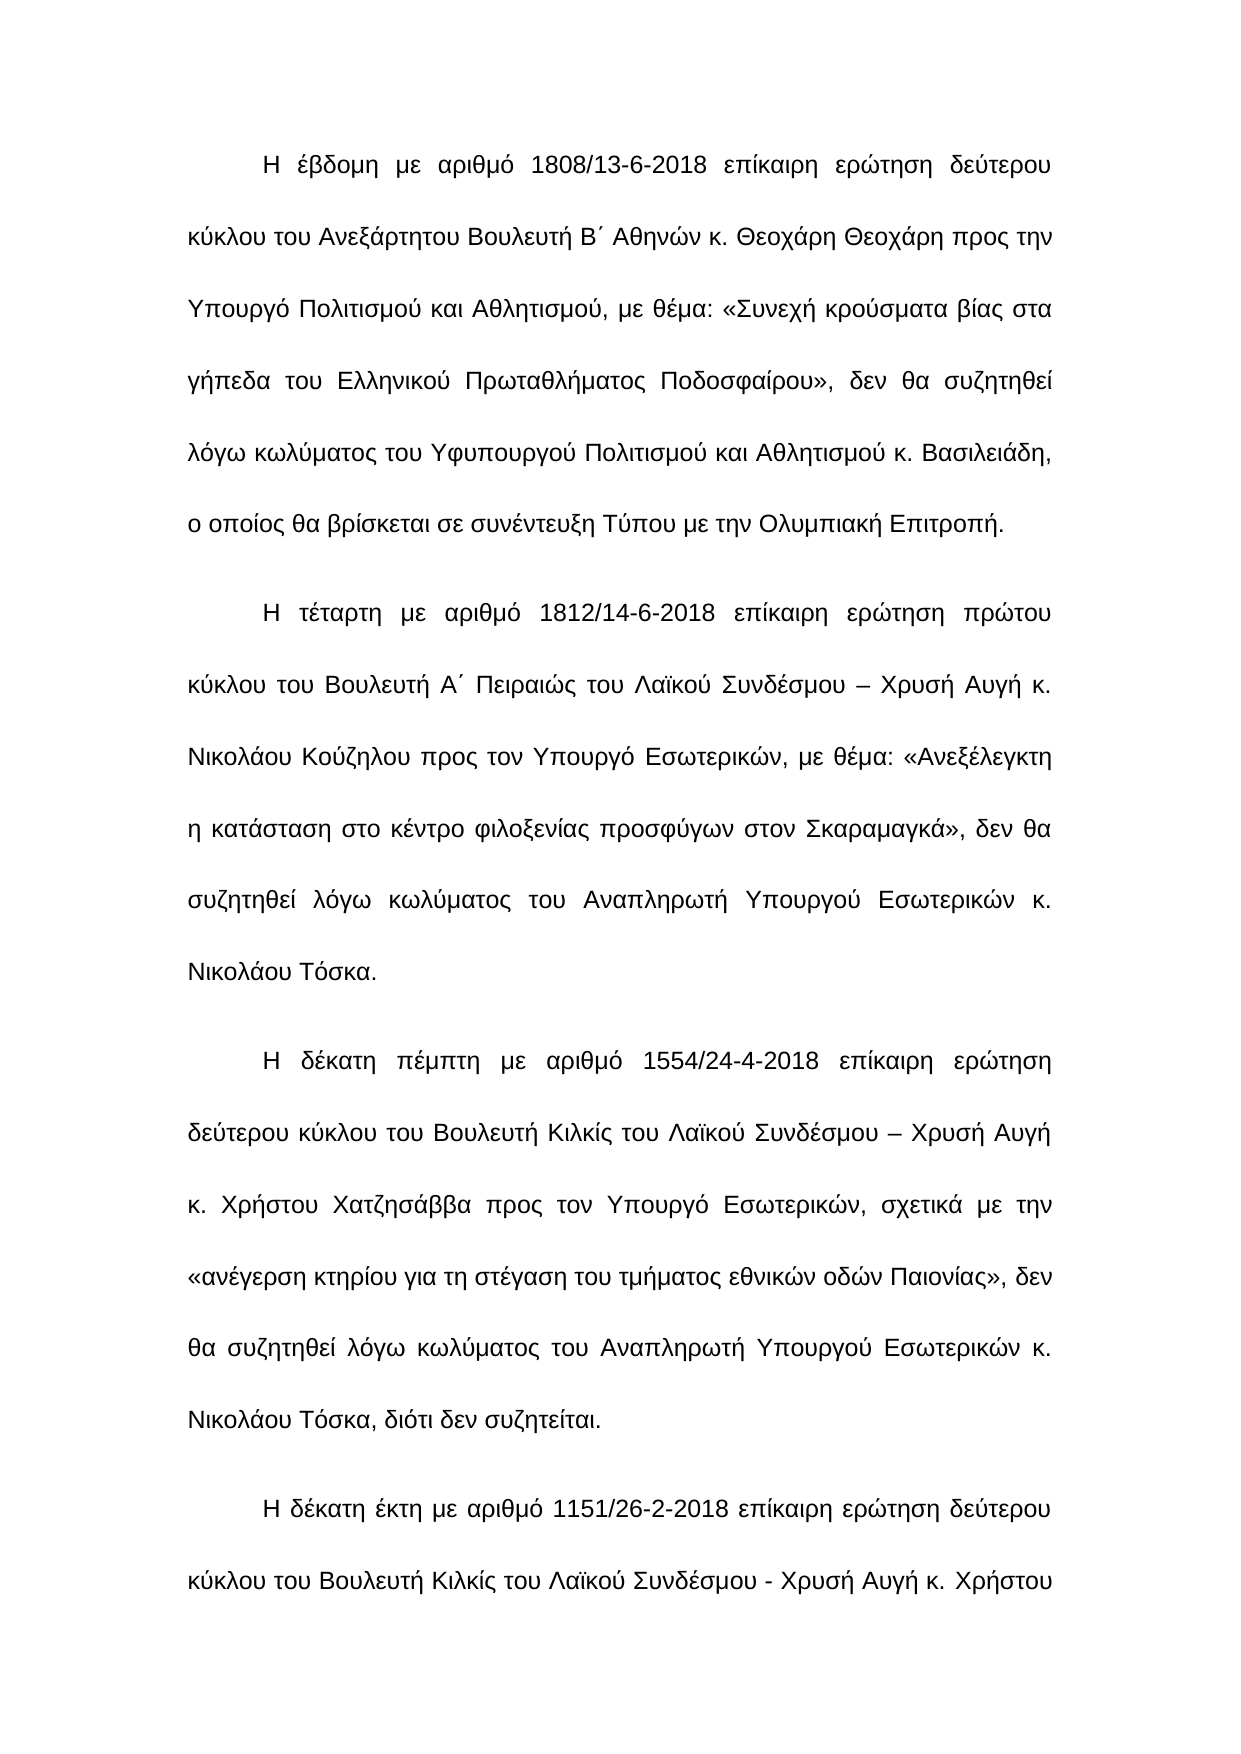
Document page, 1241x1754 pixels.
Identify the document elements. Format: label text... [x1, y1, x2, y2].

text Η δέκατη πέμπτη με αριθμό 1554/24-4-2018 επίκαιρη ερώτηση δεύτερου κύκλου του Βουλευτή Κιλκίς του Λαϊκού Συνδέσμου – Χρυσή Αυγή κ. Χρήστου Χατζησάββα προς τον Υπουργό Εσωτερικών, σχετικά με την «ανέγερση κτηρίου για τη στέγαση του τμήματος εθνικών οδών Παιονίας», δεν θα συζητηθεί λόγω κωλύματος του Αναπληρωτή Υπουργού Εσωτερικών κ. Νικολάου Τόσκα, διότι δεν συζητείται. [187, 1046, 1053, 1434]
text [187, 1494, 1053, 1594]
text Η τέταρτη με αριθμό 1812/14-6-2018 επίκαιρη ερώτηση πρώτου κύκλου του Βουλευτή Α΄ Πειραιώς του Λαϊκού Συνδέσμου – Χρυσή Αυγή κ. Νικολάου Κούζηλου προς τον Υπουργό Εσωτερικών, με θέμα: «Ανεξέλεγκτη η κατάσταση στο κέντρο φιλοξενίας προσφύγων στον Σκαραμαγκά», δεν θα συζητηθεί λόγω κωλύματος του Αναπληρωτή Υπουργού Εσωτερικών κ. Νικολάου Τόσκα. [187, 598, 1053, 986]
text Η έβδομη με αριθμό 1808/13-6-2018 επίκαιρη ερώτηση δεύτερου κύκλου του Ανεξάρτητου Βουλευτή Β΄ Αθηνών κ. Θεοχάρη Θεοχάρη προς την Υπουργό Πολιτισμού και Αθλητισμού, με θέμα: «Συνεχή κρούσματα βίας στα γήπεδα του Ελληνικού Πρωταθλήματος Ποδοσφαίρου», δεν θα συζητηθεί λόγω κωλύματος του Υφυπουργού Πολιτισμού και Αθλητισμού κ. Βασιλειάδη, ο οποίος θα βρίσκεται σε συνέντευξη Τύπου με την Ολυμπιακή Επιτροπή. [187, 150, 1053, 538]
